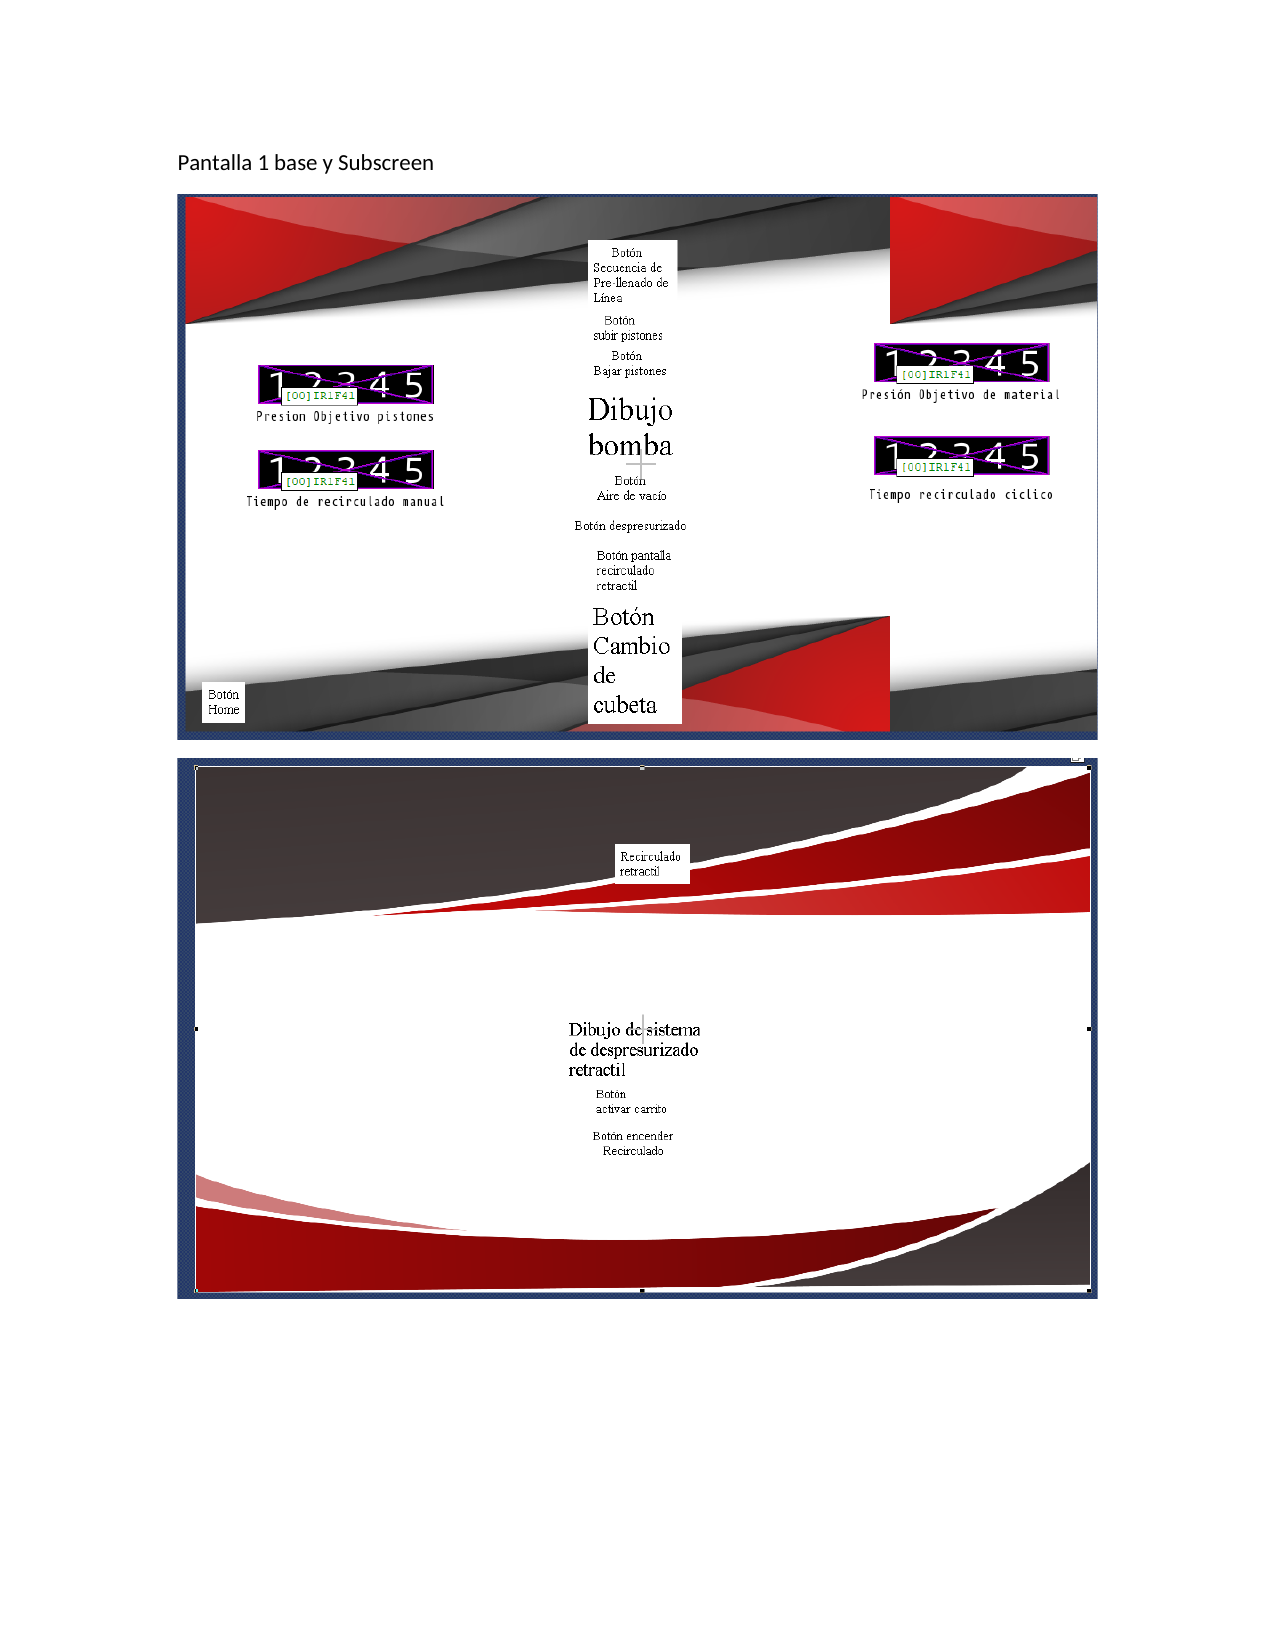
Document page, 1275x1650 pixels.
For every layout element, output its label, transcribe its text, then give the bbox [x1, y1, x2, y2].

text Pantalla 1 base y Subscreen [177, 148, 1098, 176]
picture [177, 758, 1098, 1299]
picture [177, 194, 1098, 740]
